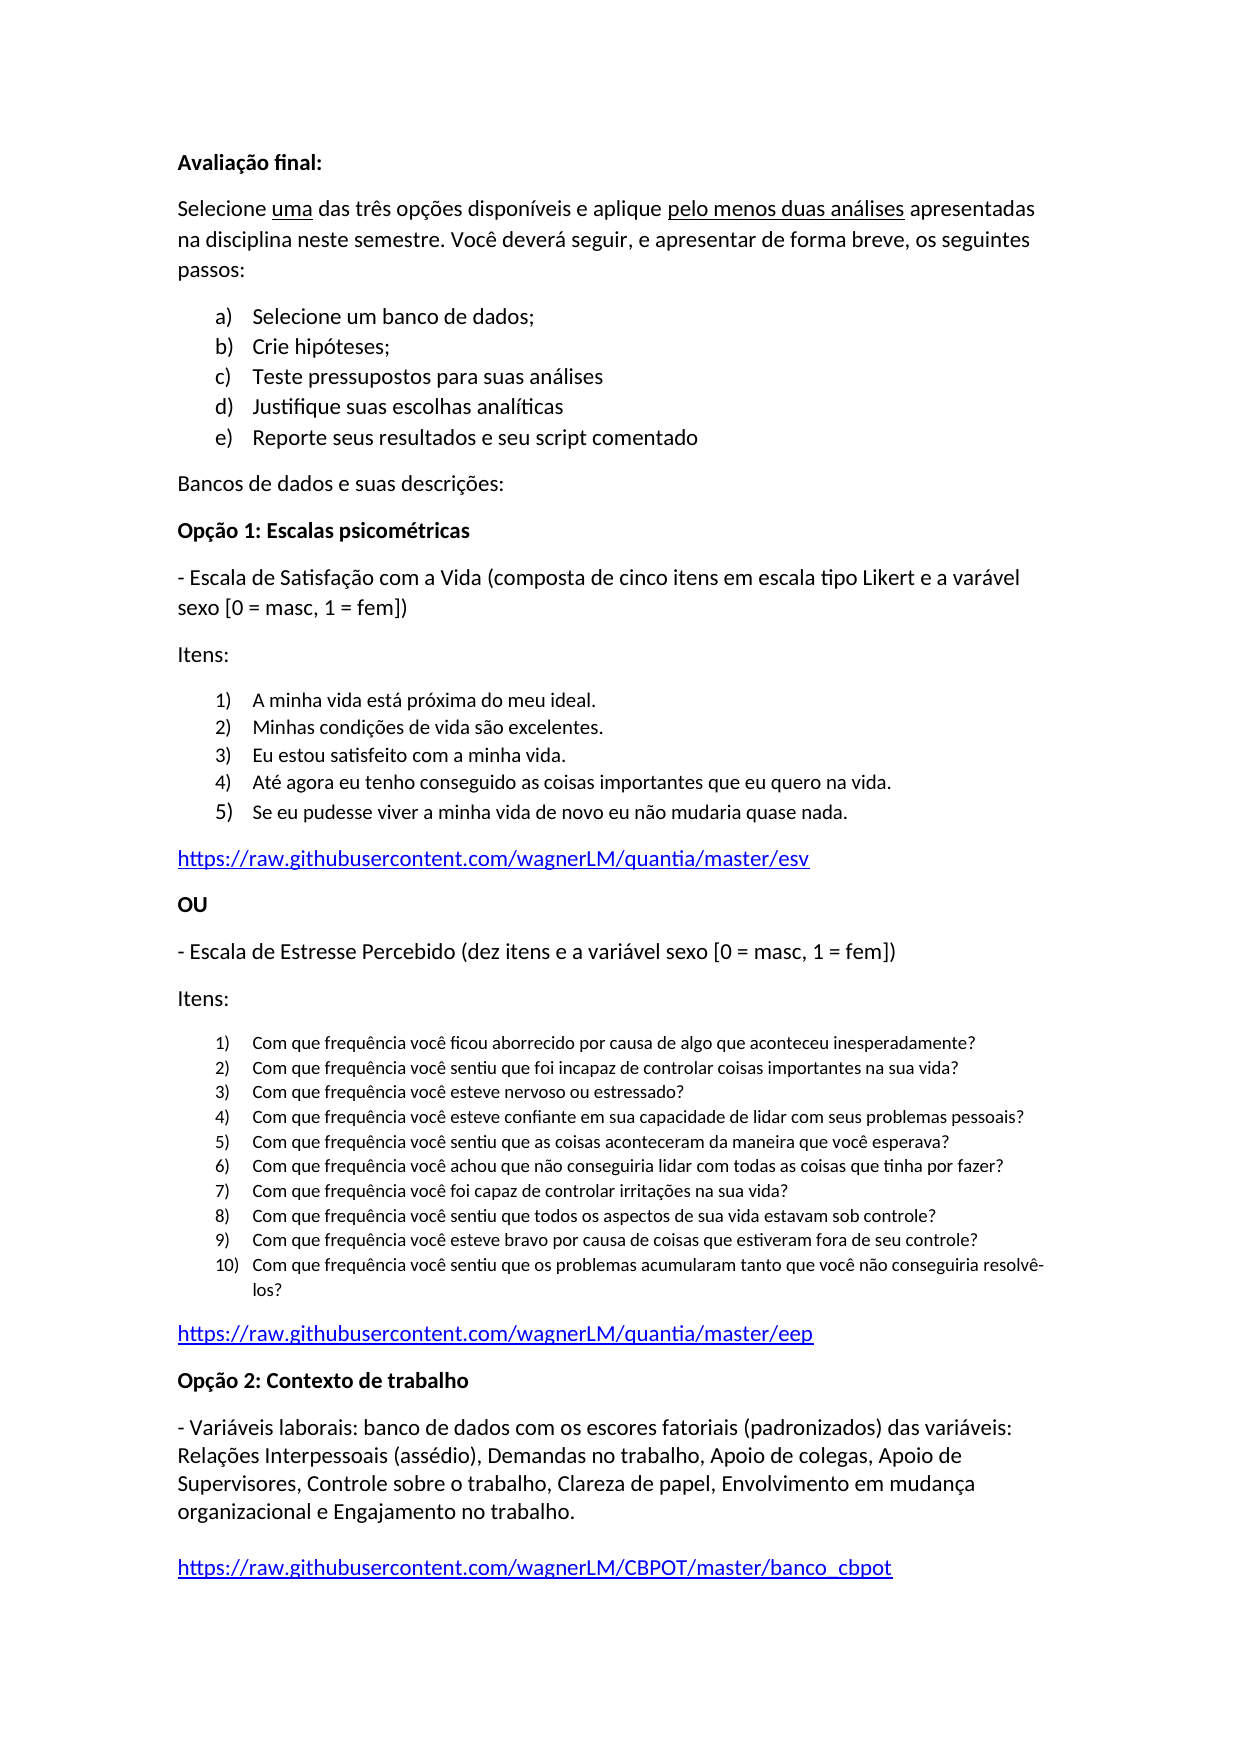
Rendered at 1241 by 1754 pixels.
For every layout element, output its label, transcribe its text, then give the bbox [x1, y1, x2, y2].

list Com que frequência você sentiu que as coisas aconteceram da maneira que você esperava? [215, 1130, 1063, 1153]
list Selecione um banco de dados; [215, 302, 1063, 330]
list Com que frequência você sentiu que foi incapaz de controlar coisas importantes na sua vida? [215, 1056, 1063, 1079]
list Com que frequência você ficou aborrecido por causa de algo que aconteceu inesperadamente? [215, 1031, 1063, 1054]
text OU [177, 891, 1063, 918]
list Reporte seus resultados e seu script comentado [215, 423, 1063, 451]
text Opção 1: Escalas psicométricas [177, 516, 1063, 544]
text Itens: [177, 984, 1063, 1012]
list Teste pressupostos para suas análises [215, 362, 1063, 390]
list Com que frequência você esteve confiante em sua capacidade de lidar com seus problemas pessoais? [215, 1105, 1063, 1128]
list Com que frequência você achou que não conseguiria lidar com todas as coisas que tinha por fazer? [215, 1154, 1063, 1177]
list Se eu pudesse viver a minha vida de novo eu não mudaria quase nada. [215, 797, 1063, 825]
list Com que frequência você sentiu que os problemas acumularam tanto que você não conseguiria resolvê-los? [215, 1253, 1063, 1301]
text https://raw.githubusercontent.com/wagnerLM/quantia/master/esv [177, 844, 1063, 872]
list Até agora eu tenho conseguido as coisas importantes que eu quero na vida. [215, 769, 1063, 795]
text Itens: [177, 640, 1063, 668]
list A minha vida está próxima do meu ideal. [215, 687, 1063, 713]
list Minhas condições de vida são excelentes. [215, 714, 1063, 740]
text Bancos de dados e suas descrições: [177, 469, 1063, 497]
text Selecione uma das três opções disponíveis e aplique pelo menos duas análises apresentadas na disciplina neste semestre. Você deverá seguir, e apresentar de forma breve, os seguintes passos: [177, 194, 1063, 283]
text https://raw.githubusercontent.com/wagnerLM/CBPOT/master/banco_cbpot [177, 1553, 1063, 1581]
list Com que frequência você esteve bravo por causa de coisas que estiveram fora de seu controle? [215, 1229, 1063, 1252]
list Crie hipóteses; [215, 332, 1063, 360]
text - Variáveis laborais: banco de dados com os escores fatoriais (padronizados) das variáveis: Relações Interpessoais (assédio), Demandas no trabalho, Apoio de colegas, Apoio de Supervisores, Controle sobre o trabalho, Clareza de papel, Envolvimento em mudança organizacional e Engajamento no trabalho. [177, 1413, 1063, 1525]
text Opção 2: Contexto de trabalho [177, 1366, 1063, 1394]
list Com que frequência você foi capaz de controlar irritações na sua vida? [215, 1179, 1063, 1202]
text - Escala de Estresse Percebido (dez itens e a variável sexo [0 = masc, 1 = fem]) [177, 937, 1063, 965]
text https://raw.githubusercontent.com/wagnerLM/quantia/master/eep [177, 1319, 1063, 1347]
list Com que frequência você esteve nervoso ou estressado? [215, 1081, 1063, 1103]
list Justifique suas escolhas analíticas [215, 392, 1063, 420]
text - Escala de Satisfação com a Vida (composta de cinco itens em escala tipo Likert e a varável sexo [0 = masc, 1 = fem]) [177, 563, 1063, 621]
list Com que frequência você sentiu que todos os aspectos de sua vida estavam sob controle? [215, 1204, 1063, 1227]
text Avaliação final: [177, 148, 1063, 176]
list Eu estou satisfeito com a minha vida. [215, 742, 1063, 767]
